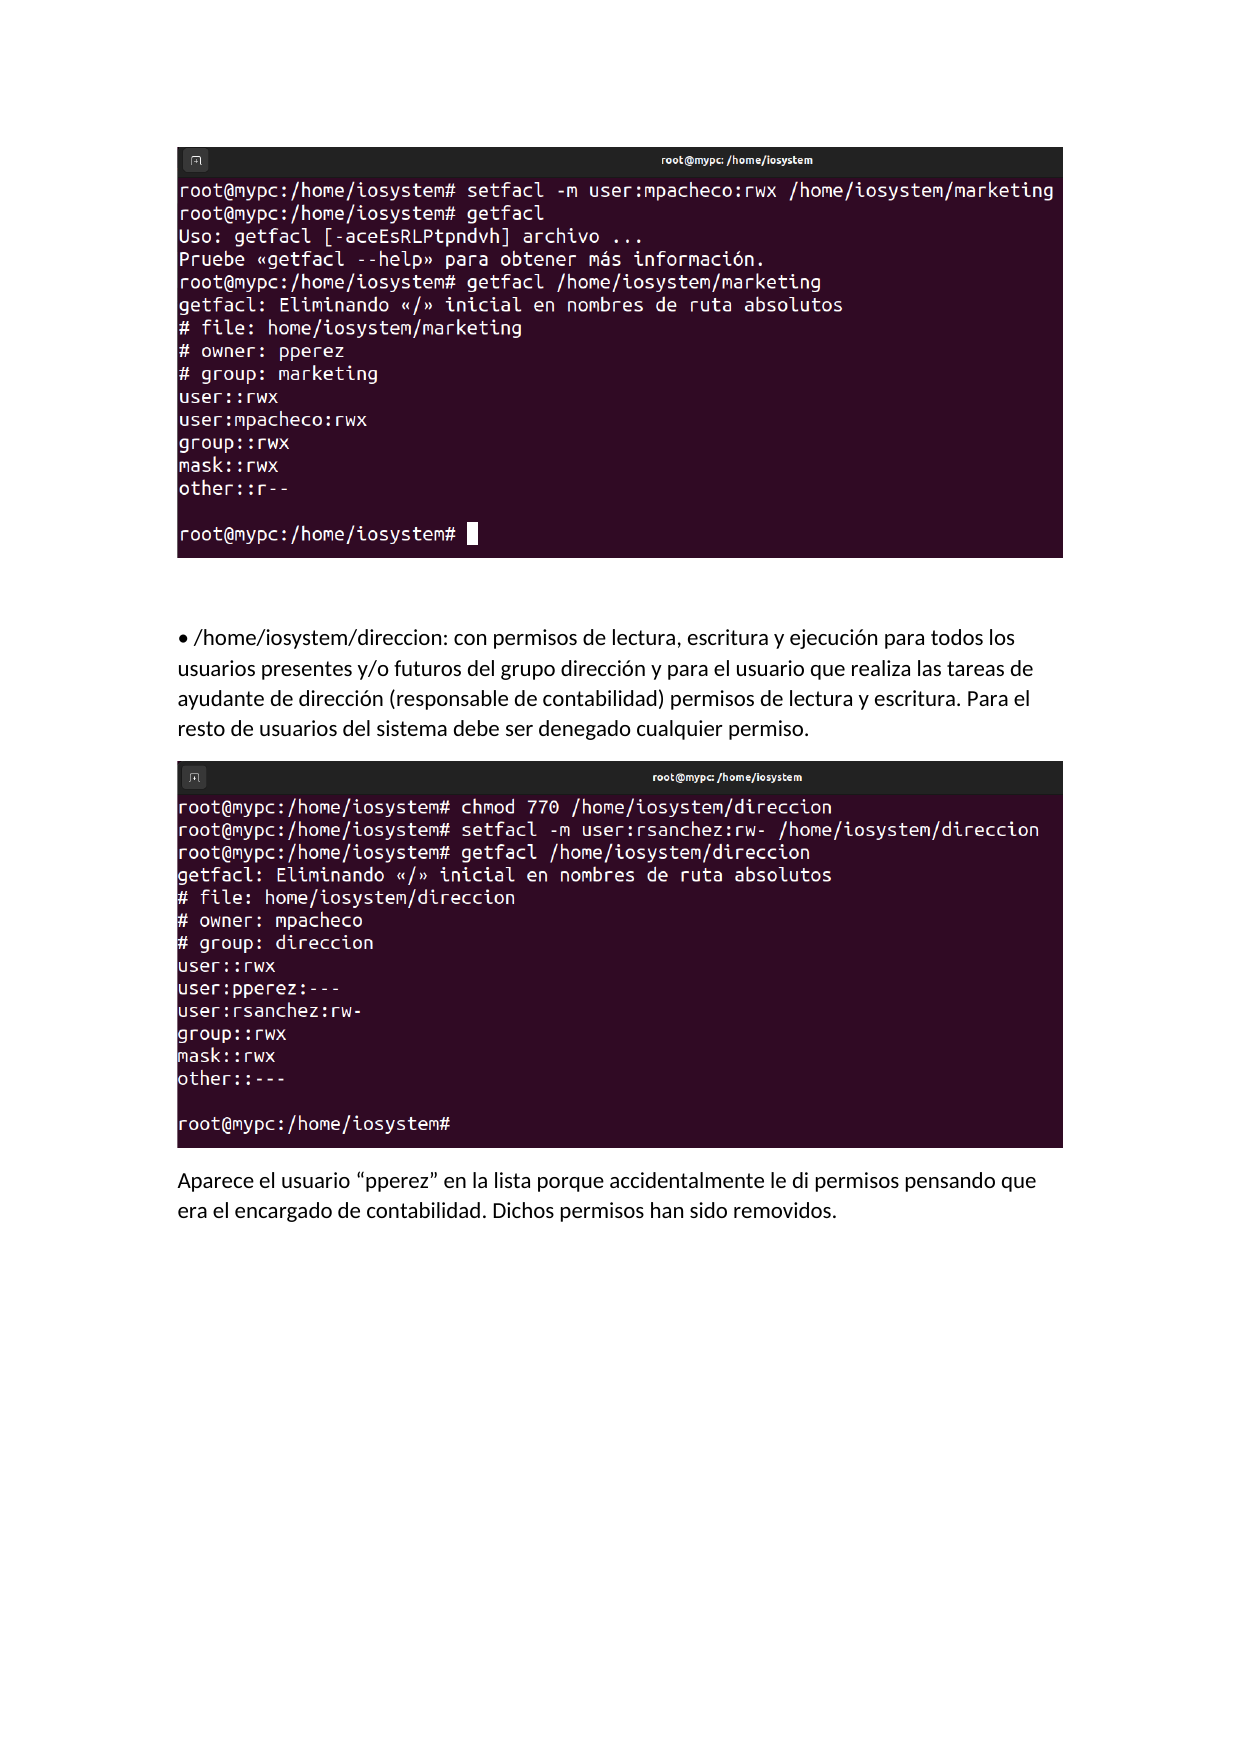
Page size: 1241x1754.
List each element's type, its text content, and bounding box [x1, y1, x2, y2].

text Aparece el usuario “pperez” en la lista porque accidentalmente le di permisos pensando que era el encargado de contabilidad. Dichos permisos han sido removidos. [177, 1166, 1063, 1224]
picture [177, 761, 1063, 1148]
text • /home/iosystem/direccion: con permisos de lectura, escritura y ejecución para todos los usuarios presentes y/o futuros del grupo dirección y para el usuario que realiza las tareas de ayudante de dirección (responsable de contabilidad) permisos de lectura y escritura. Para el resto de usuarios del sistema debe ser denegado cualquier permiso. [177, 623, 1063, 742]
picture [177, 147, 1063, 558]
